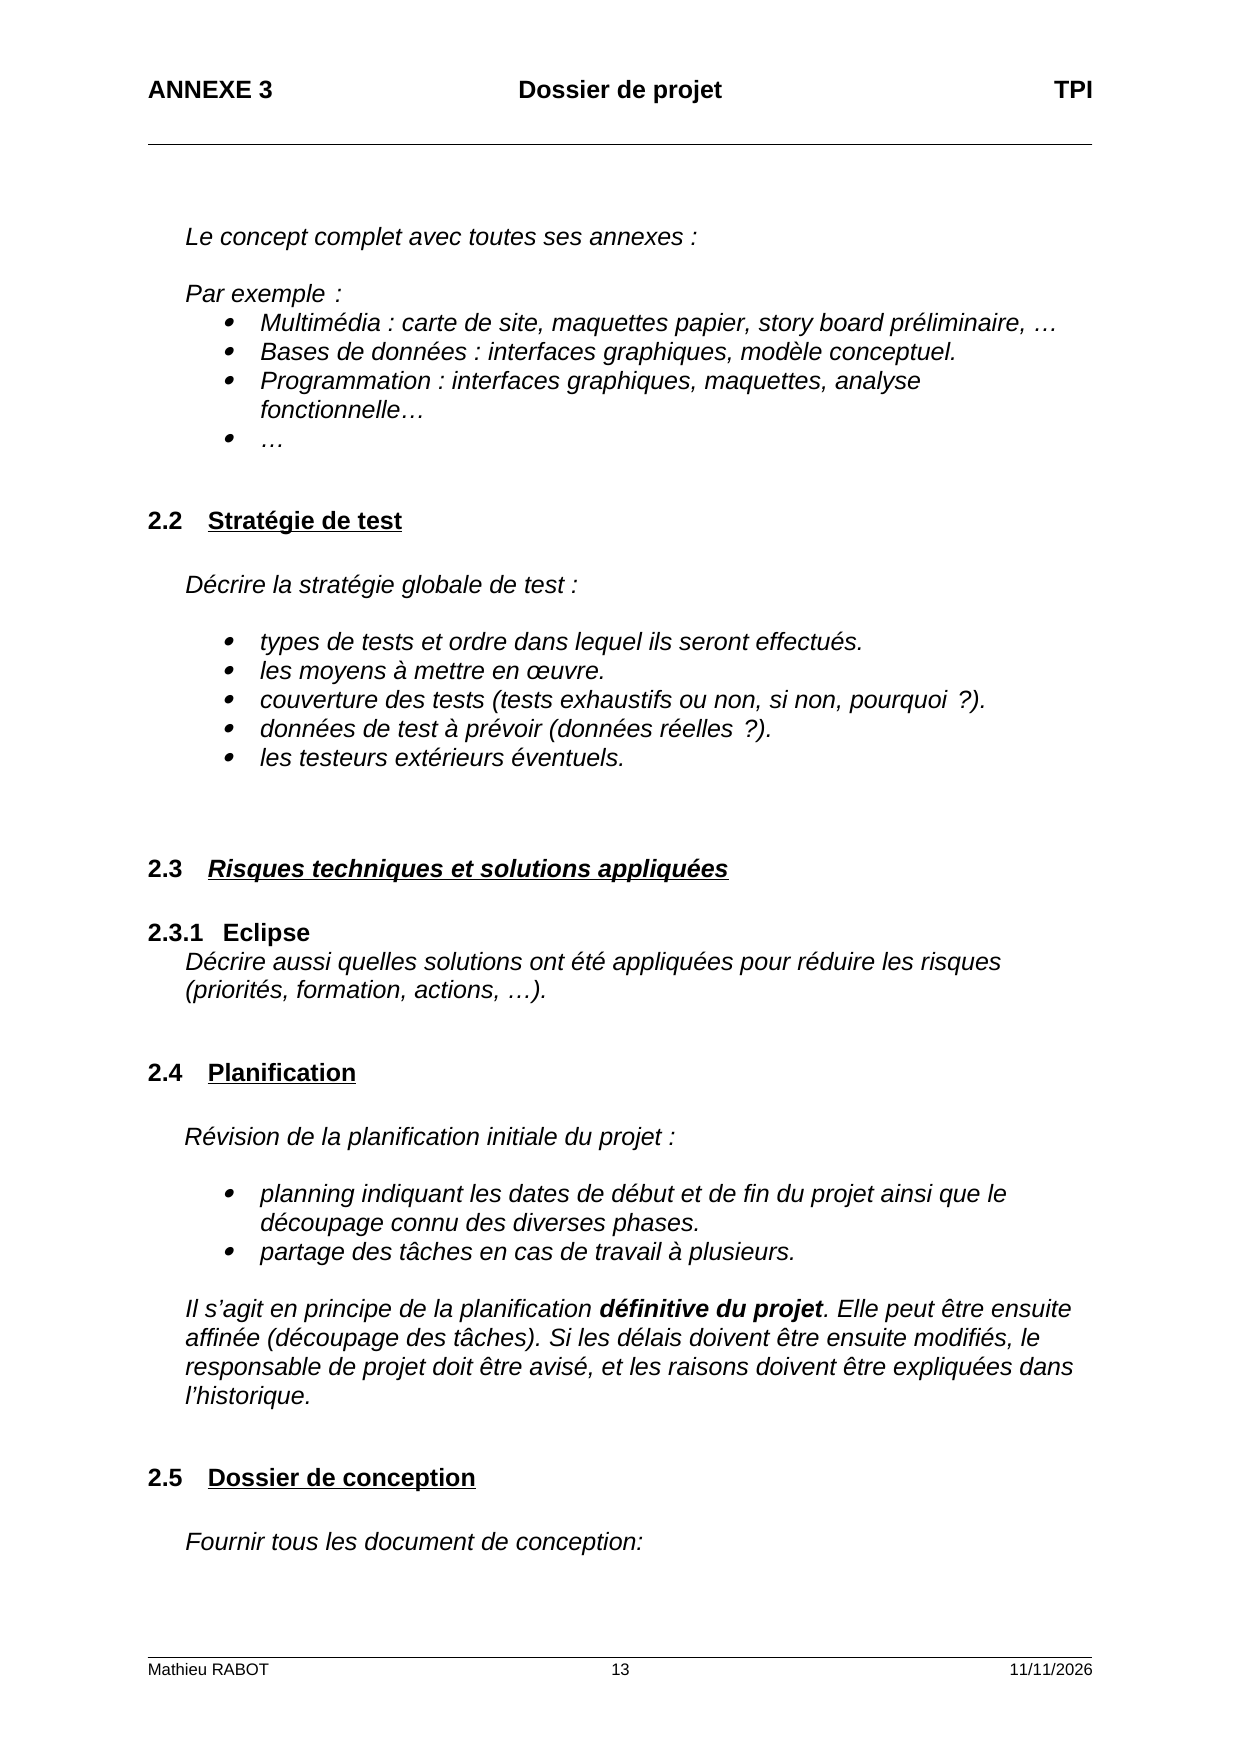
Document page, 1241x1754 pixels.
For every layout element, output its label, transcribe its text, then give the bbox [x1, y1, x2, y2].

list planning indiquant les dates de début et de fin du projet ainsi que le découpage connu des diverses phases. [223, 1179, 1092, 1237]
list … [223, 423, 1092, 452]
subtitle Eclipse [148, 918, 1092, 947]
list Il s’agit en principe de la planification définitive du projet. Elle peut être ensuite affinée (découpage des tâches). Si les délais doivent être ensuite modifiés, le responsable de projet doit être avisé, et les raisons doivent être expliquées dans l’historique. [185, 1294, 1092, 1409]
list Bases de données : interfaces graphiques, modèle conceptuel. [223, 337, 1092, 366]
list données de test à prévoir (données réelles ?). [222, 714, 1092, 743]
list Décrire aussi quelles solutions ont été appliquées pour réduire les risques (priorités, formation, actions, …). [185, 947, 1092, 1004]
list types de tests et ordre dans lequel ils seront effectués. [222, 627, 1092, 656]
list Révision de la planification initiale du projet : [184, 1122, 1092, 1150]
list Programmation : interfaces graphiques, maquettes, analyse fonctionnelle… [223, 366, 1092, 423]
list couverture des tests (tests exhaustifs ou non, si non, pourquoi ?). [222, 685, 1092, 714]
subtitle Risques techniques et solutions appliquées [148, 854, 1092, 883]
subtitle Stratégie de test [148, 506, 1092, 535]
list les testeurs extérieurs éventuels. [222, 743, 1092, 772]
list Par exemple : [185, 279, 1092, 308]
list partage des tâches en cas de travail à plusieurs. [223, 1237, 1092, 1266]
subtitle Dossier de conception [148, 1463, 1092, 1492]
list Fournir tous les document de conception: [185, 1527, 1092, 1556]
subtitle Planification [148, 1058, 1092, 1087]
list les moyens à mettre en œuvre. [222, 656, 1092, 685]
list Le concept complet avec toutes ses annexes : [185, 222, 1092, 251]
text Décrire la stratégie globale de test : [148, 570, 1092, 599]
list Multimédia : carte de site, maquettes papier, story board préliminaire, … [223, 308, 1092, 337]
